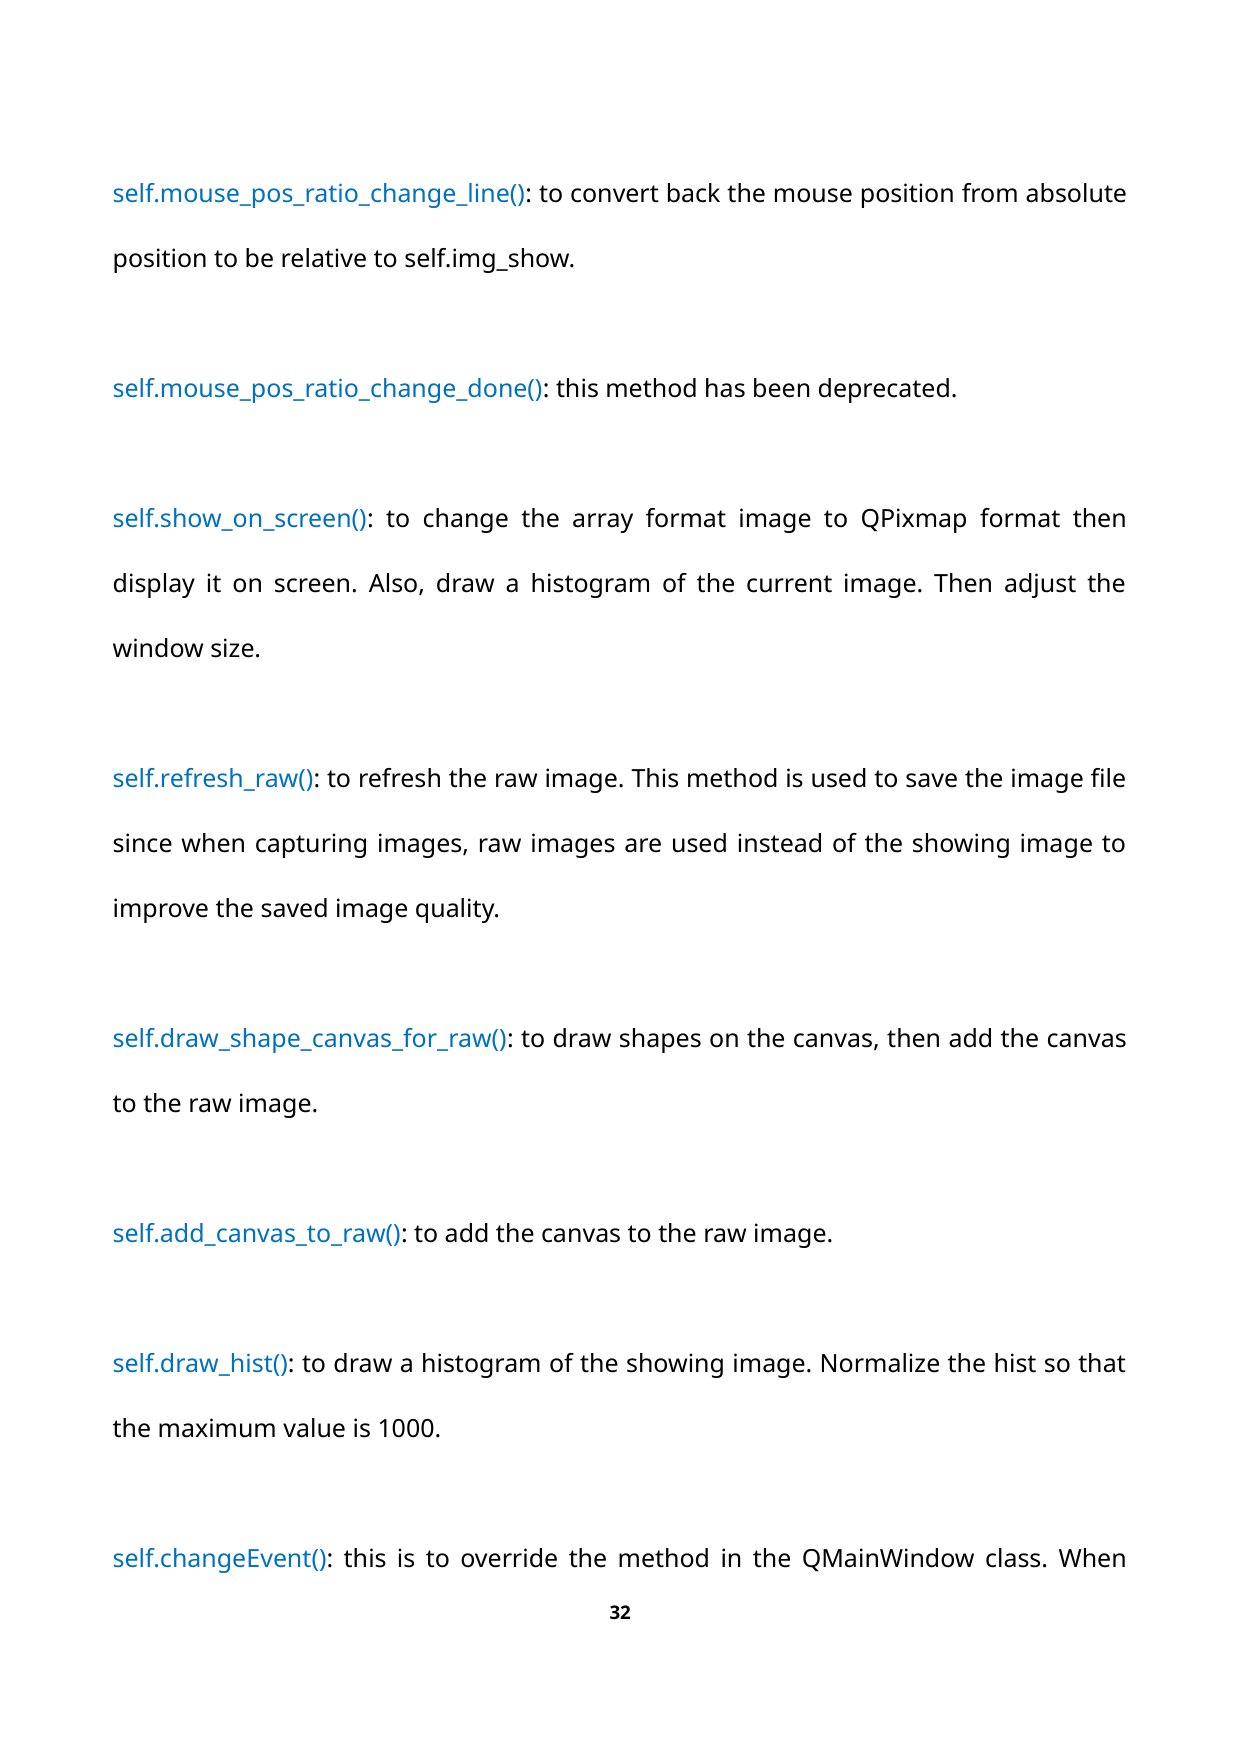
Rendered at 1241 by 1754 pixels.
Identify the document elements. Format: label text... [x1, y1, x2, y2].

text self.mouse_pos_ratio_change_done(): this method has been deprecated. [112, 355, 1128, 420]
text self.refresh_raw(): to refresh the raw image. This method is used to save the image file since when capturing images, raw images are used instead of the showing image to improve the saved image quality. [112, 745, 1128, 940]
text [112, 1525, 1128, 1590]
text self.draw_hist(): to draw a histogram of the showing image. Normalize the hist so that the maximum value is 1000. [112, 1330, 1128, 1460]
text self.mouse_pos_ratio_change_line(): to convert back the mouse position from absolute position to be relative to self.img_show. [112, 160, 1128, 290]
text self.show_on_screen(): to change the array format image to QPixmap format then display it on screen. Also, draw a histogram of the current image. Then adjust the window size. [112, 485, 1128, 680]
text self.draw_shape_canvas_for_raw(): to draw shapes on the canvas, then add the canvas to the raw image. [112, 1005, 1128, 1135]
text self.add_canvas_to_raw(): to add the canvas to the raw image. [112, 1200, 1128, 1265]
